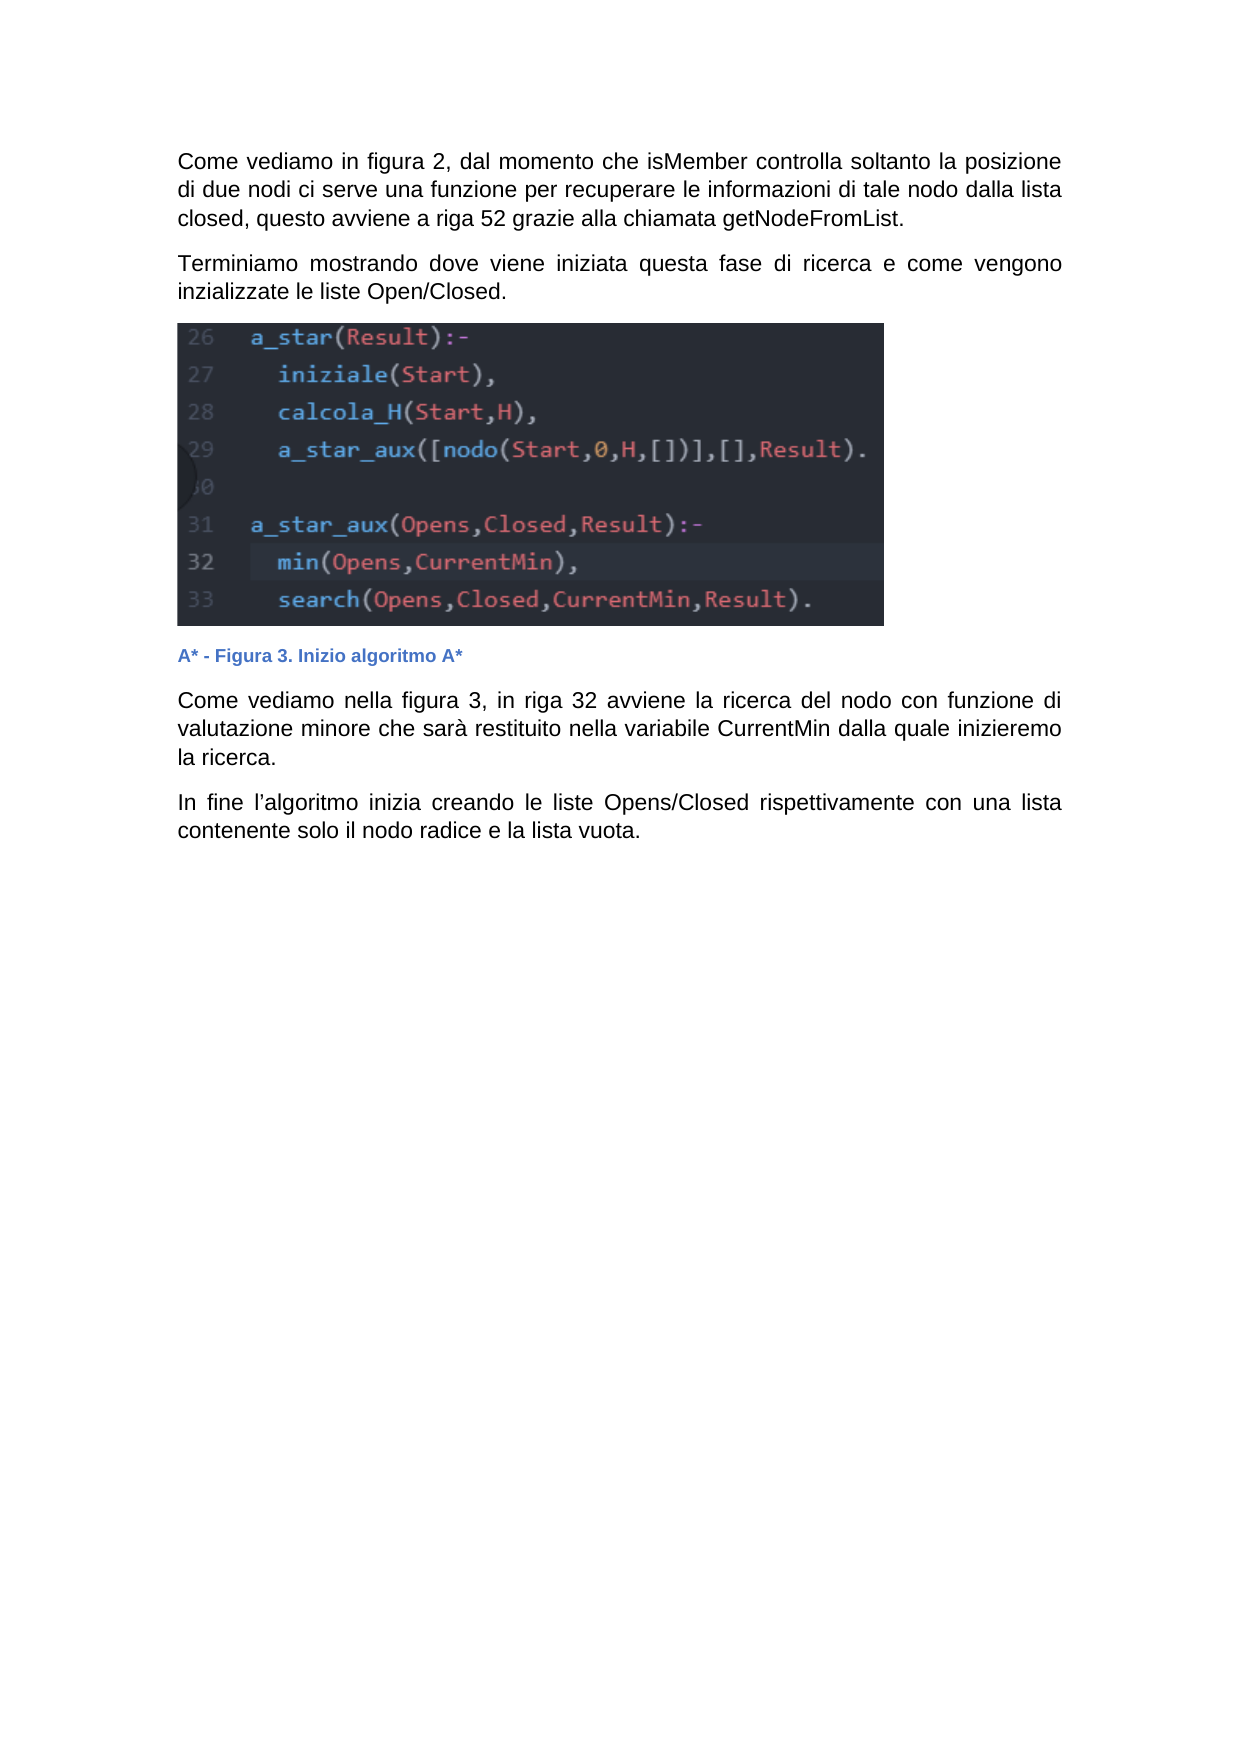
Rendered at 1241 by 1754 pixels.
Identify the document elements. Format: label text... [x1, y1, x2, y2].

text In fine l’algoritmo inizia creando le liste Opens/Closed rispettivamente con una lista contenente solo il nodo radice e la lista vuota. [177, 789, 1063, 844]
text Come vediamo in figura 2, dal momento che isMember controlla soltanto la posizione di due nodi ci serve una funzione per recuperare le informazioni di tale nodo dalla lista closed, questo avviene a riga 52 grazie alla chiamata getNodeFromList. [177, 148, 1063, 231]
text A* - Figura 3. Inizio algoritmo A* [177, 644, 1063, 666]
picture [177, 323, 884, 626]
text Come vediamo nella figura 3, in riga 32 avviene la ricerca del nodo con funzione di valutazione minore che sarà restituito nella variabile CurrentMin dalla quale inizieremo la ricerca. [177, 687, 1063, 770]
text Terminiamo mostrando dove viene iniziata questa fase di ricerca e come vengono inzializzate le liste Open/Closed. [177, 250, 1063, 304]
